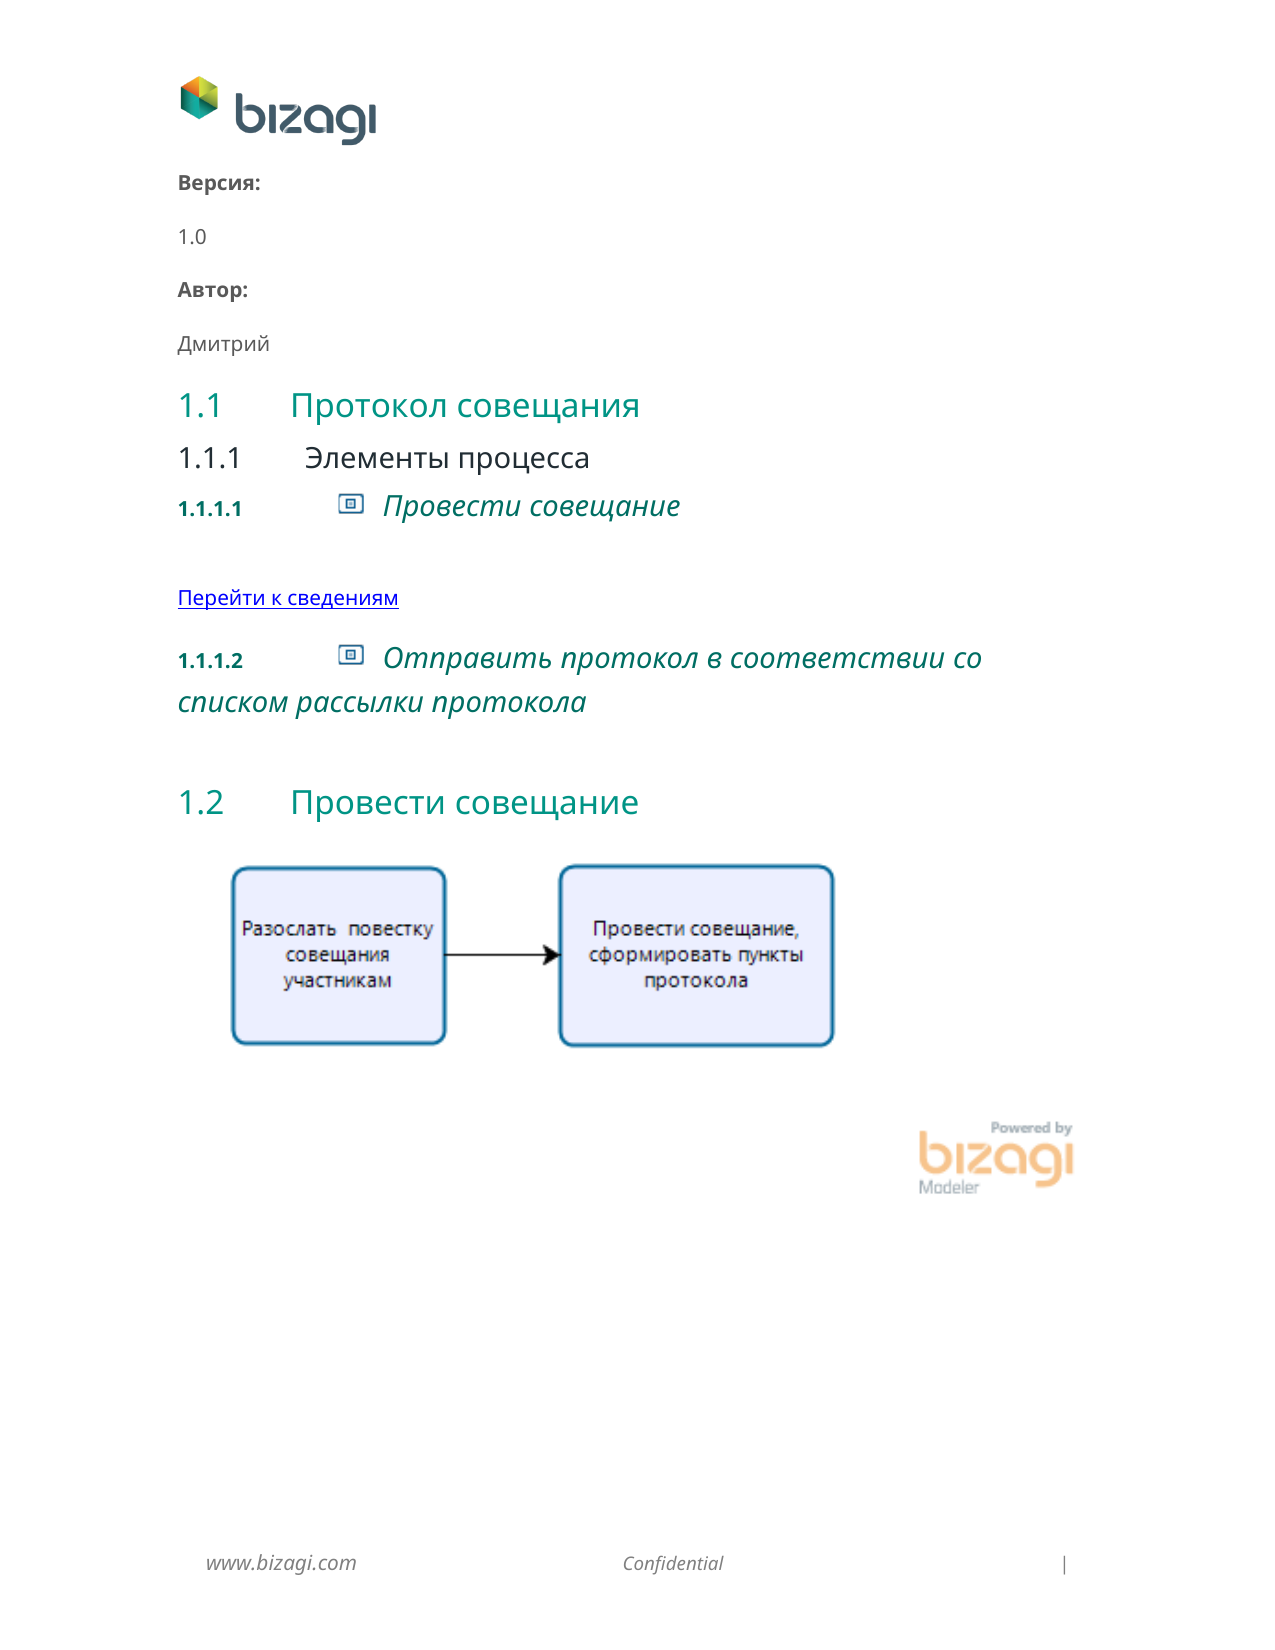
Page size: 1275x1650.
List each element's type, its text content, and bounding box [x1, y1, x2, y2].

picture [196, 830, 1115, 1253]
text 1.0 [177, 222, 1098, 250]
text Автор: [177, 275, 1098, 304]
text Версия: [177, 168, 1098, 197]
subtitle Элементы процесса [177, 437, 1098, 477]
text Перейти к сведениям [177, 583, 1098, 612]
picture [177, 73, 379, 149]
text Дмитрий [177, 329, 1098, 357]
subtitle Протокол совещания [177, 382, 1098, 427]
subtitle Провести совещание [177, 779, 1098, 824]
subtitle Отправить протокол в соответствии со списком рассылки протокола [177, 637, 1098, 721]
picture [338, 643, 364, 668]
picture [338, 491, 364, 517]
subtitle Провести совещание [177, 486, 1098, 525]
